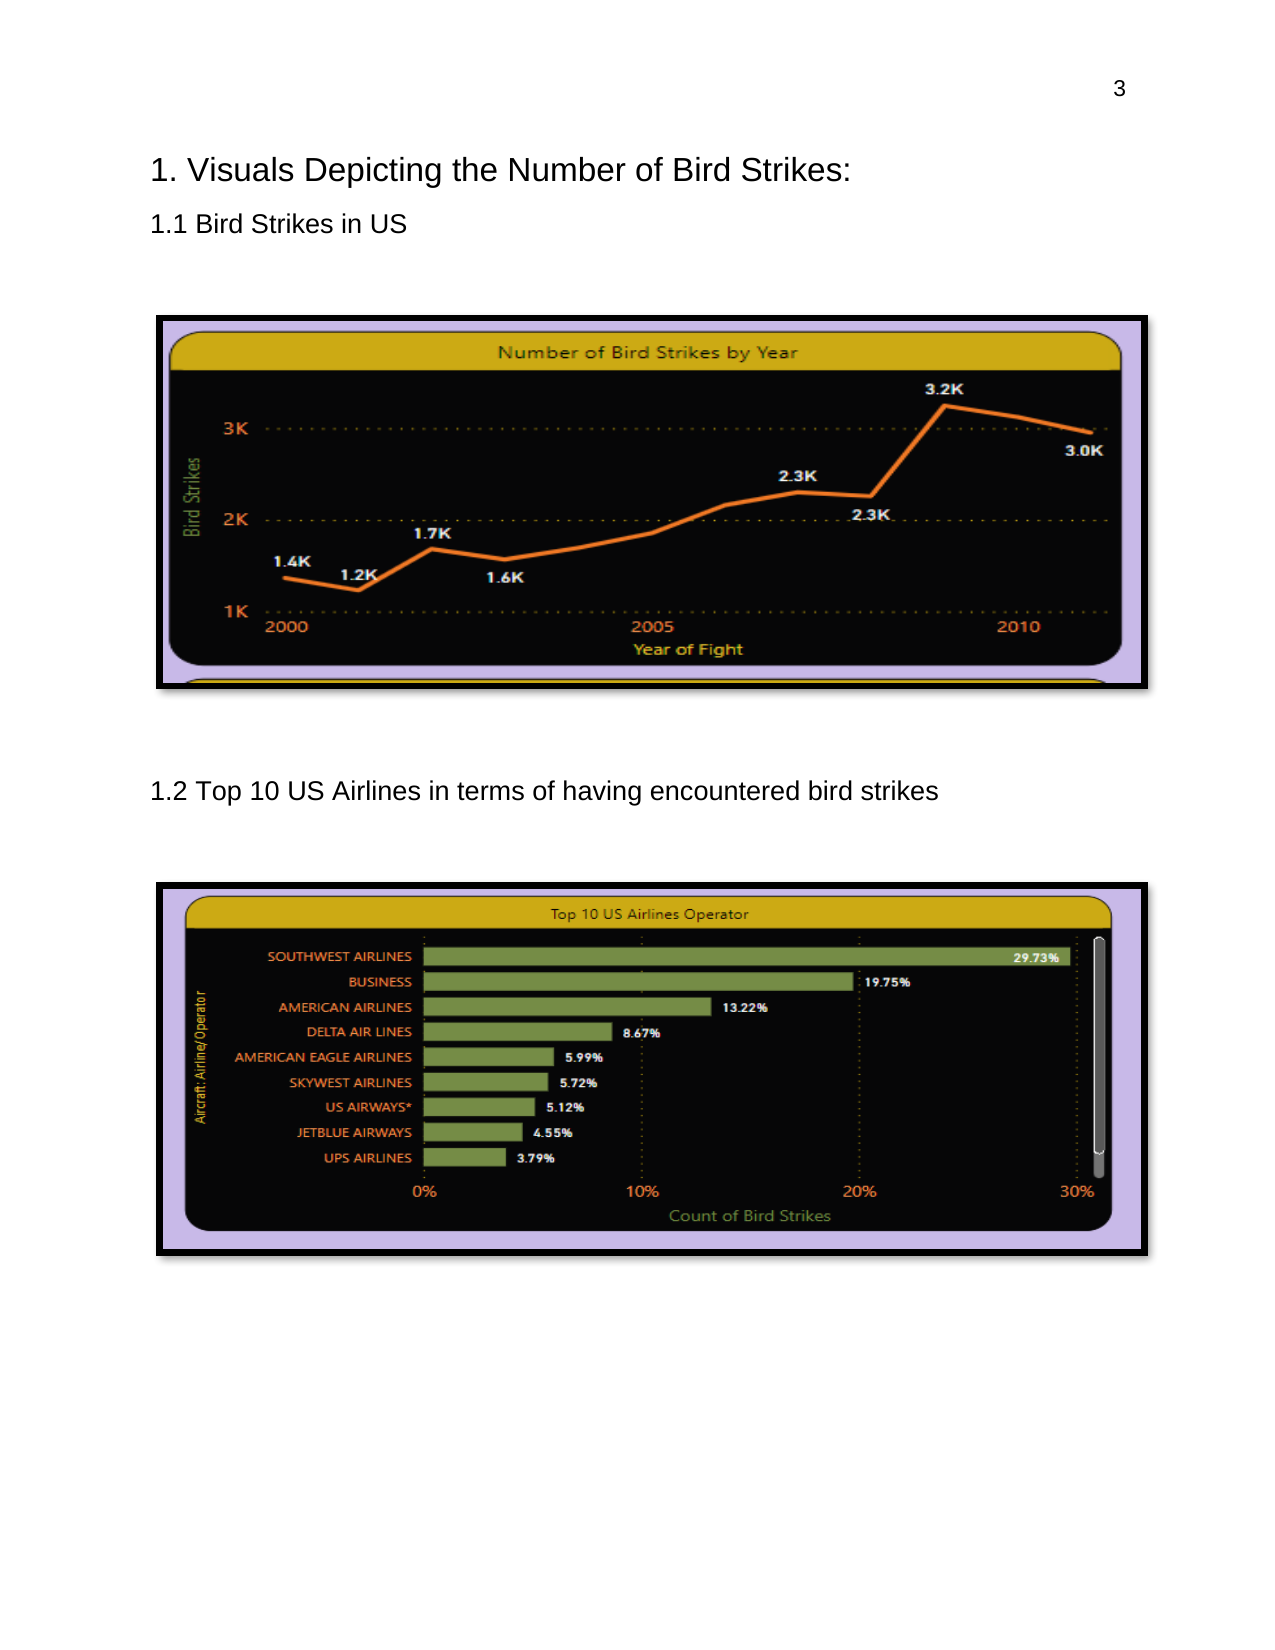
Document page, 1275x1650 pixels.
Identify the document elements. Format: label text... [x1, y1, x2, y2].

text 1.1 Bird Strikes in US [150, 208, 1125, 239]
picture [163, 889, 1141, 1249]
picture [163, 321, 1141, 683]
text 1. Visuals Depicting the Number of Bird Strikes: [150, 150, 1125, 188]
text 1.2 Top 10 US Airlines in terms of having encountered bird strikes [150, 775, 1125, 806]
